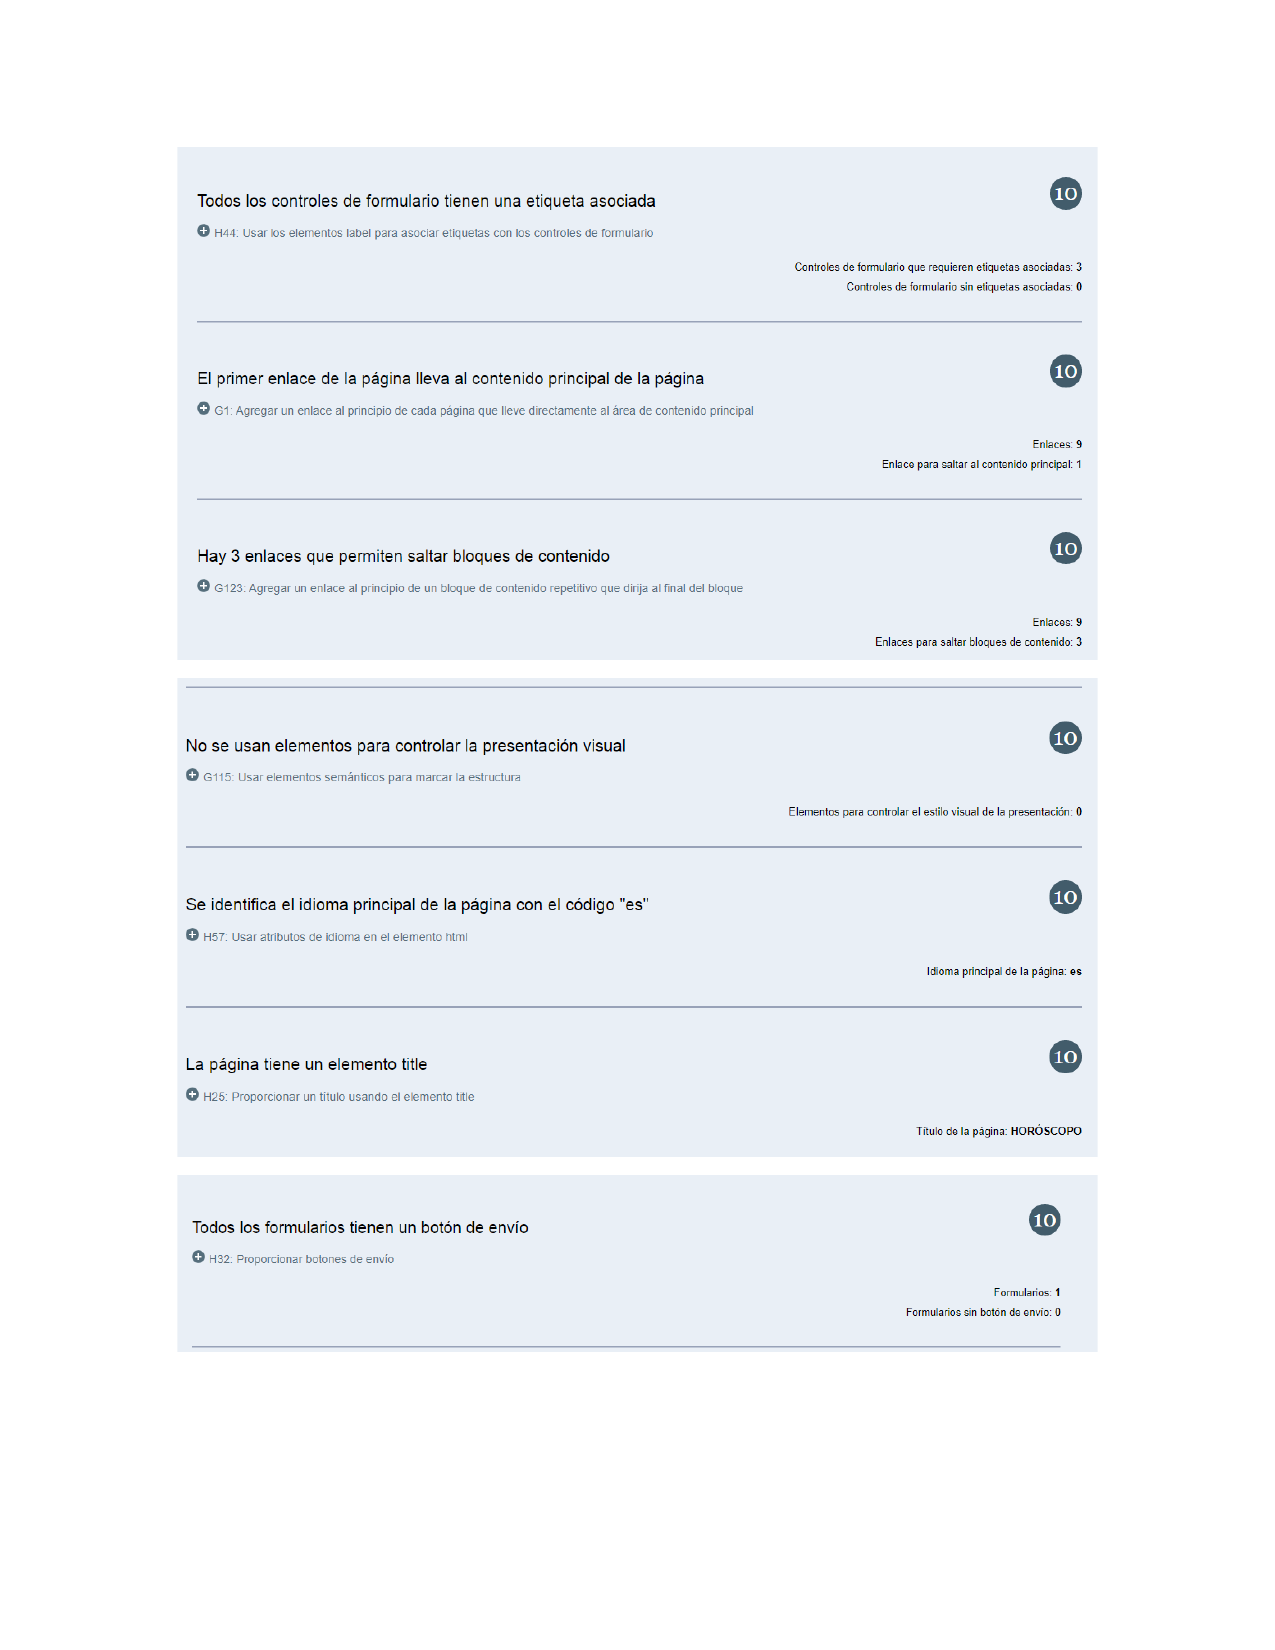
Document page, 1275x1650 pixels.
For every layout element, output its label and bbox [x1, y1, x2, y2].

picture [177, 678, 1098, 1157]
picture [177, 147, 1098, 660]
picture [177, 1175, 1098, 1352]
